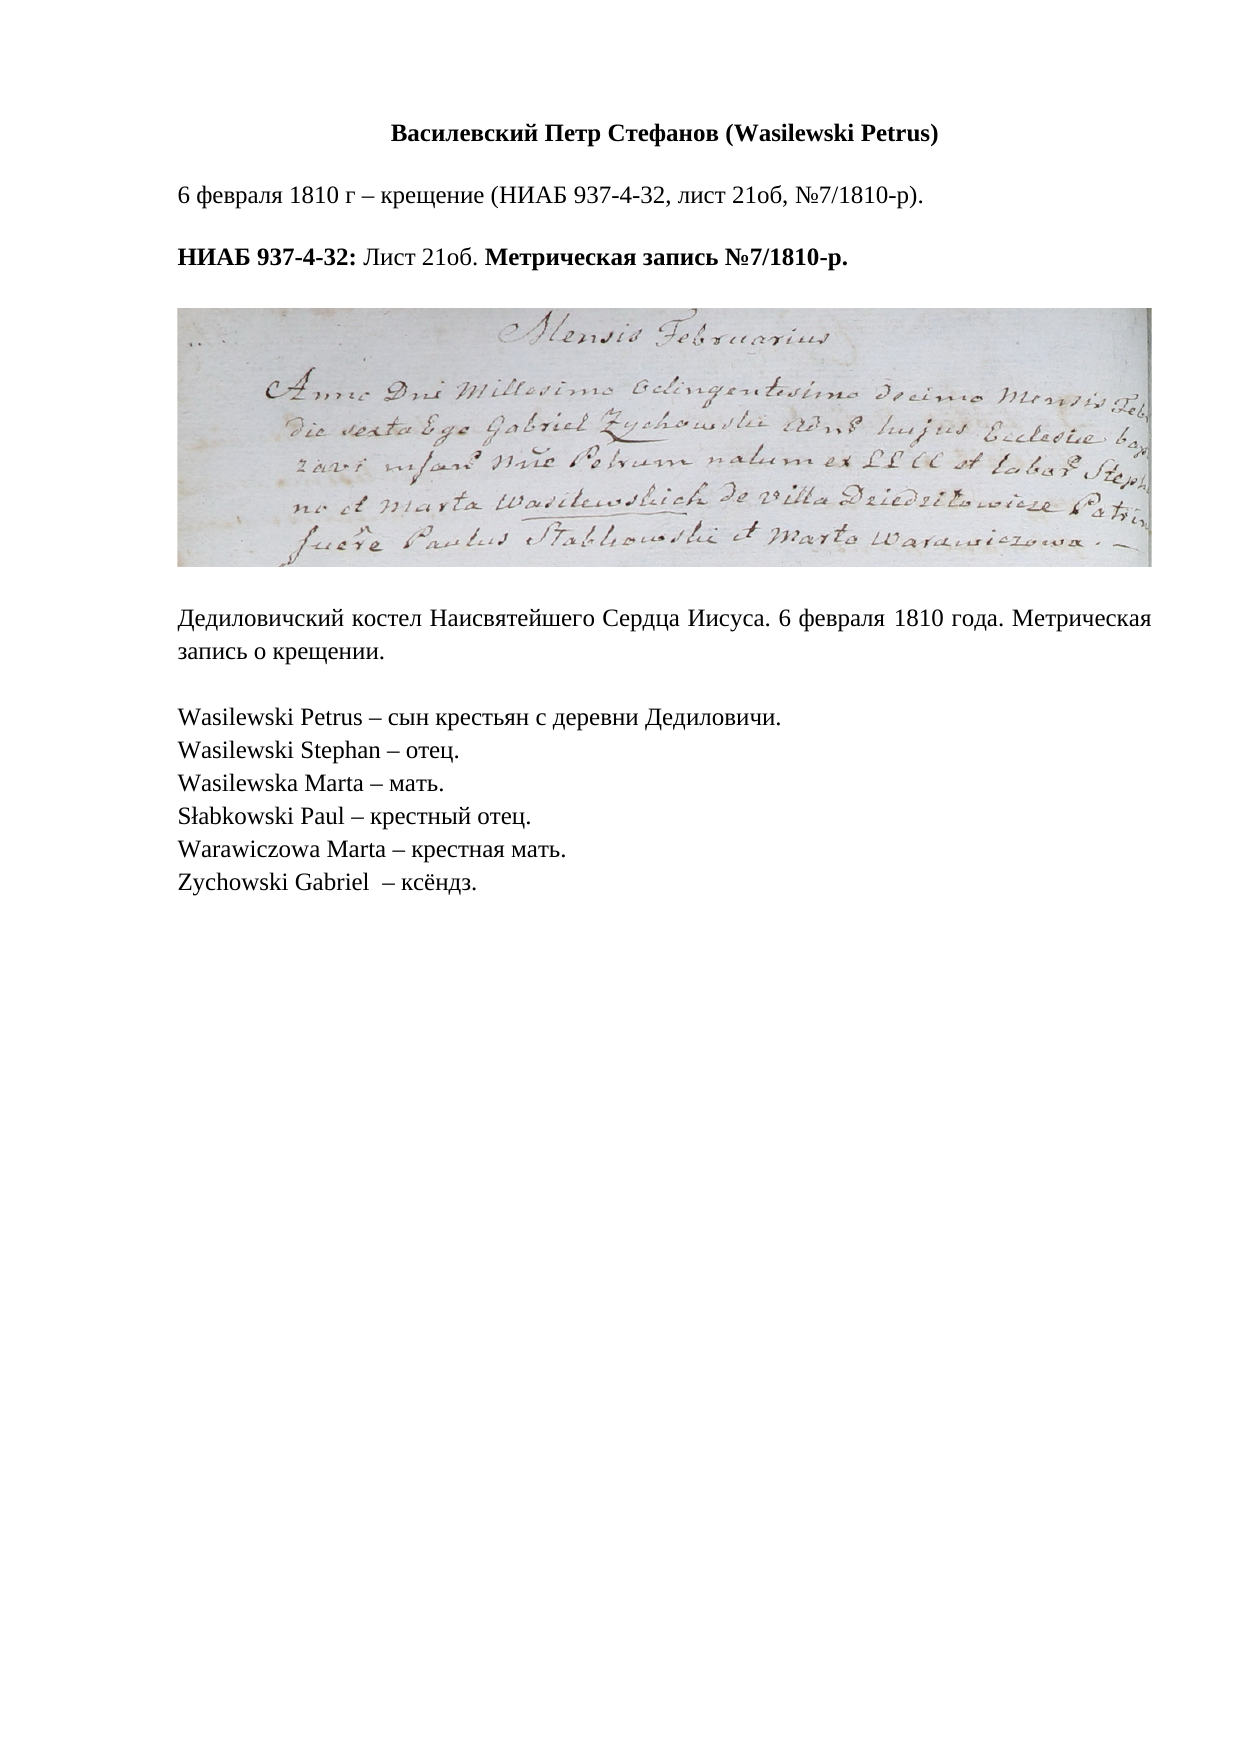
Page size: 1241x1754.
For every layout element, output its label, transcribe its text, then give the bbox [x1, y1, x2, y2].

text Wasilewski Stephan – отец. [177, 735, 1152, 764]
text 6 февраля 1810 г – крещение (НИАБ 937-4-32, лист 21об, №7/1810-р). [177, 180, 1152, 209]
text Słabkowski Paul – крестный отец. [177, 801, 1152, 830]
text Zychowski Gabriel – ксёндз. [177, 867, 1152, 896]
text Warawiczowa Marta – крестная мать. [177, 834, 1152, 863]
text Василевский Петр Стефанов (Wasilewski Petrus) [177, 118, 1152, 147]
text Wasilewska Marta – мать. [177, 768, 1152, 797]
text Wasilewski Petrus – сын крестьян с деревни Дедиловичи. [177, 702, 1152, 731]
text НИАБ 937-4-32: Лист 21об. Метрическая запись №7/1810-р. [177, 242, 1152, 271]
picture [177, 308, 1152, 567]
text Дедиловичский костел Наисвятейшего Сердца Иисуса. 6 февраля 1810 года. Метрическая запись о крещении. [177, 603, 1152, 665]
